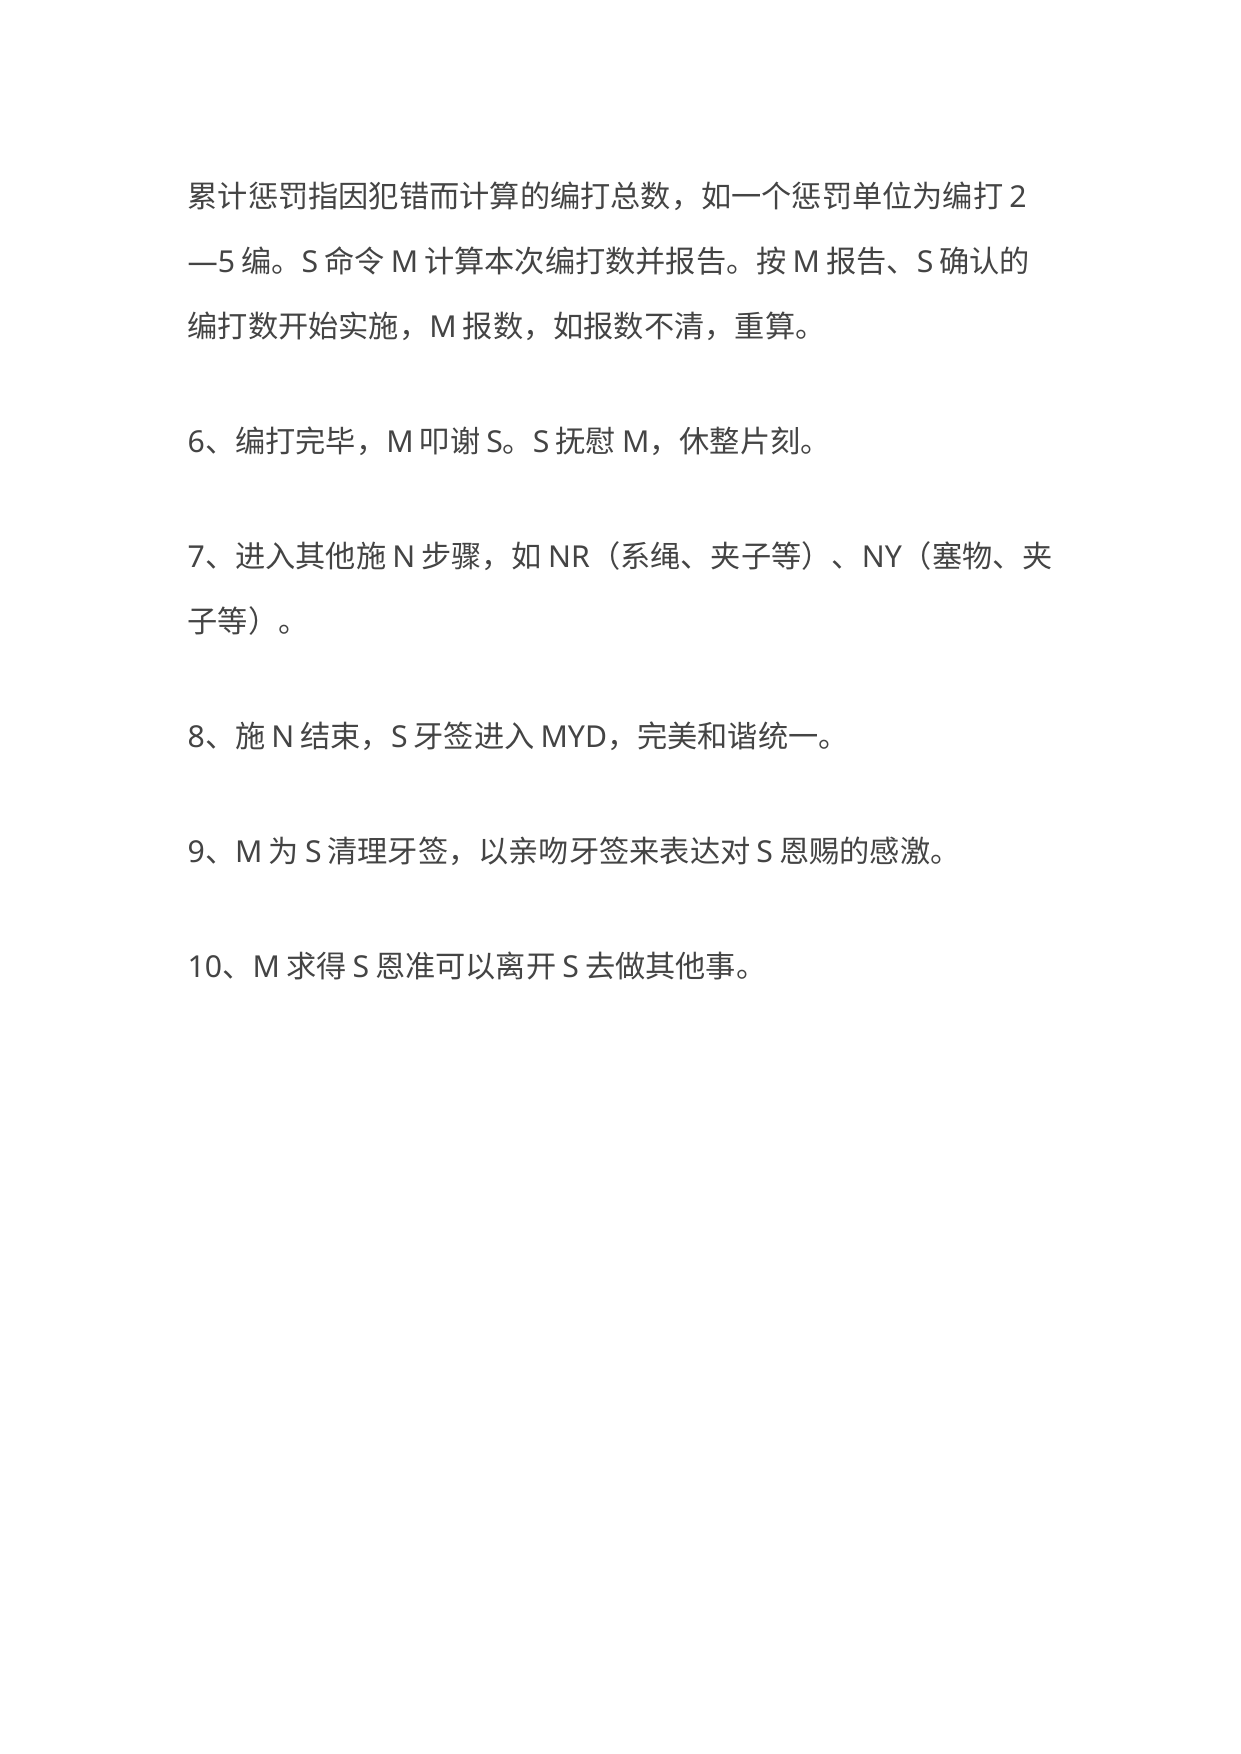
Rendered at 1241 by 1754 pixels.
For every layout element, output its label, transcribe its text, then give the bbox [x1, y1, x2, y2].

text 8、施N结束，S牙签进入MYD，完美和谐统一。 [187, 702, 1053, 767]
text 6、编打完毕，M叩谢S。S抚慰M，休整片刻。 [187, 407, 1053, 472]
text 9、M为S清理牙签，以亲吻牙签来表达对S恩赐的感激。 [187, 817, 1053, 882]
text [187, 162, 1053, 357]
text 7、进入其他施N步骤，如NR（系绳、夹子等）、NY（塞物、夹子等）。 [187, 522, 1053, 652]
text 10、M求得S恩准可以离开S去做其他事。 [187, 932, 1053, 997]
